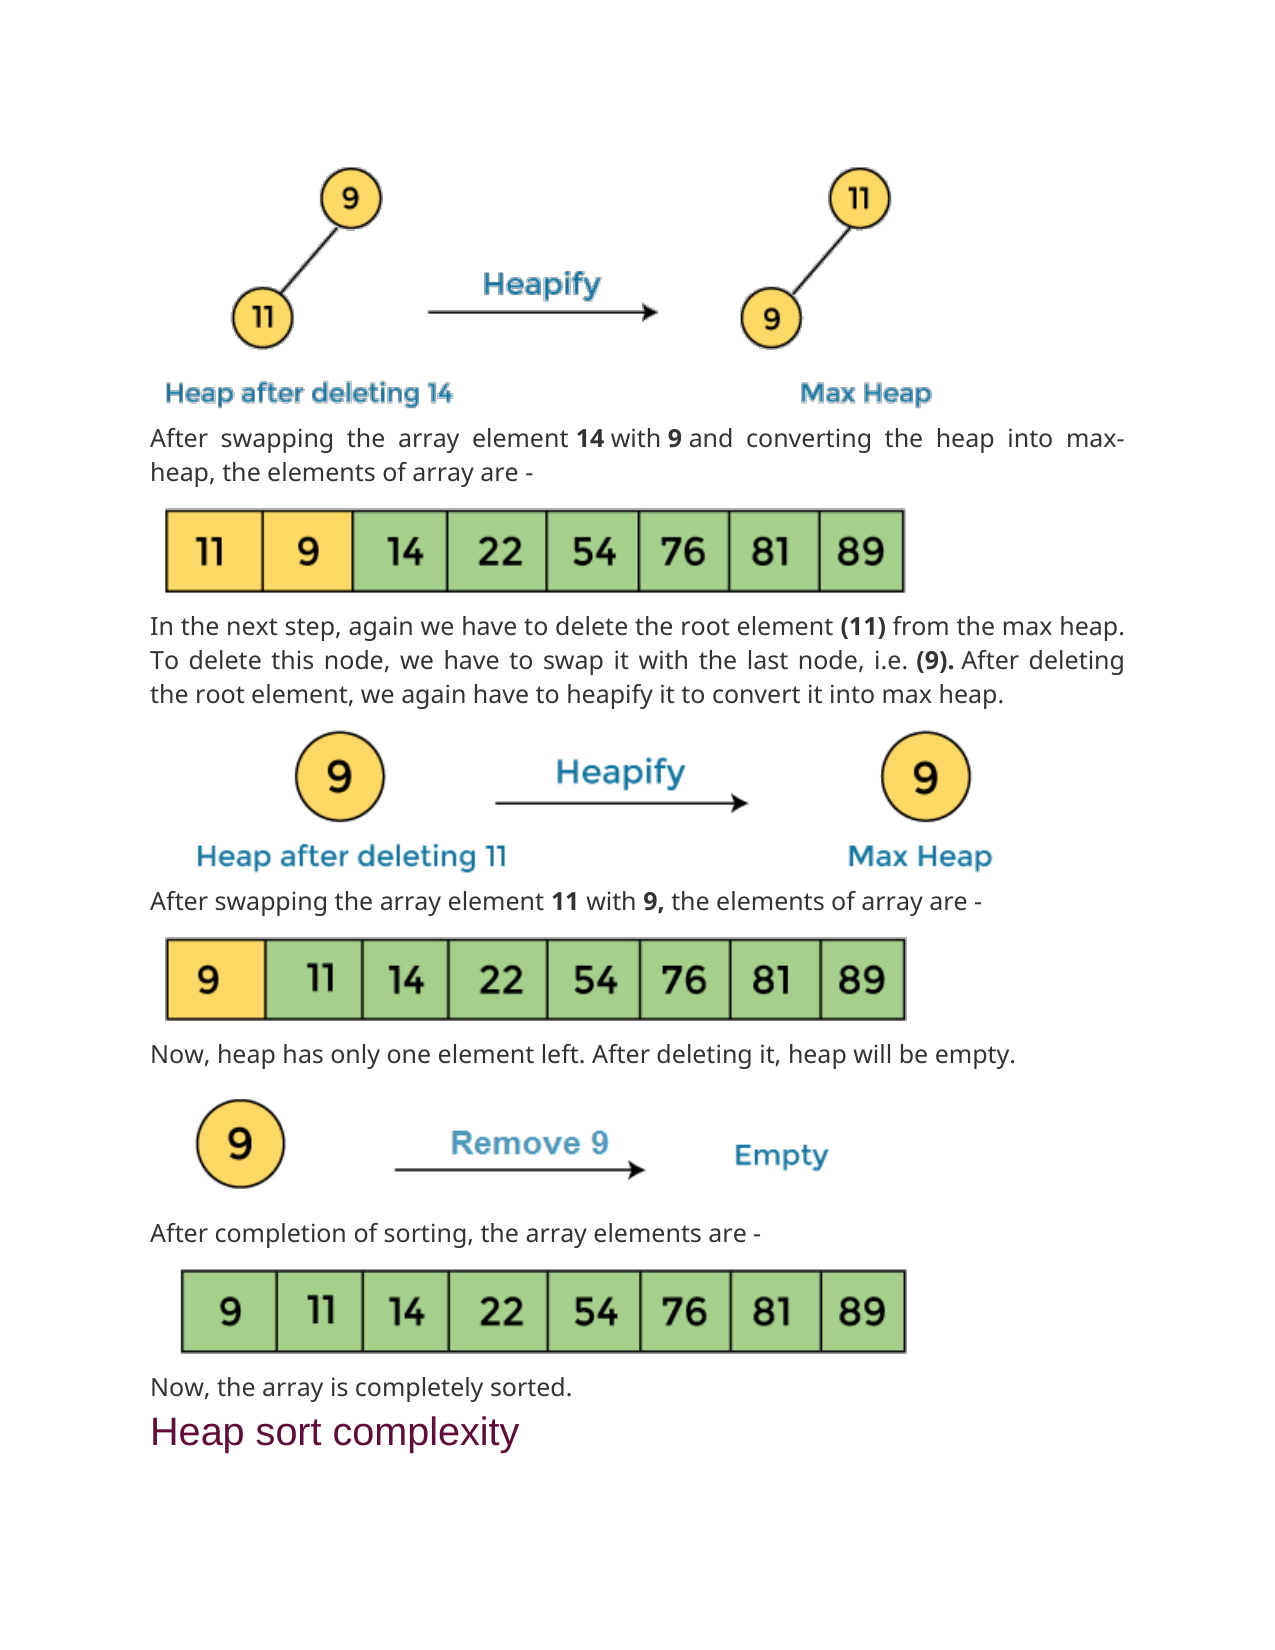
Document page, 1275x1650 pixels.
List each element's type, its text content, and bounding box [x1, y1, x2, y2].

picture [150, 1076, 938, 1211]
picture [150, 150, 1010, 416]
picture [150, 922, 932, 1032]
text In the next step, again we have to delete the root element (11) from the max heap. To delete this node, we have to swap it with the last node, i.e. (9). After deleting the root element, we again have to heapify it to convert it into max heap. [150, 608, 1125, 711]
text After swapping the array element 14 with 9 and converting the heap into max-heap, the elements of array are - [150, 421, 1125, 489]
text Heap sort complexity [150, 1408, 1125, 1454]
text Now, the array is completely sorted. [150, 1369, 1125, 1403]
text After completion of sorting, the array elements are - [150, 1216, 1125, 1250]
picture [150, 715, 1016, 879]
picture [150, 1254, 932, 1365]
text After swapping the array element 11 with 9, the elements of array are - [150, 883, 1125, 917]
text Now, heap has only one element left. After deleting it, heap will be empty. [150, 1037, 1125, 1071]
picture [150, 493, 932, 604]
